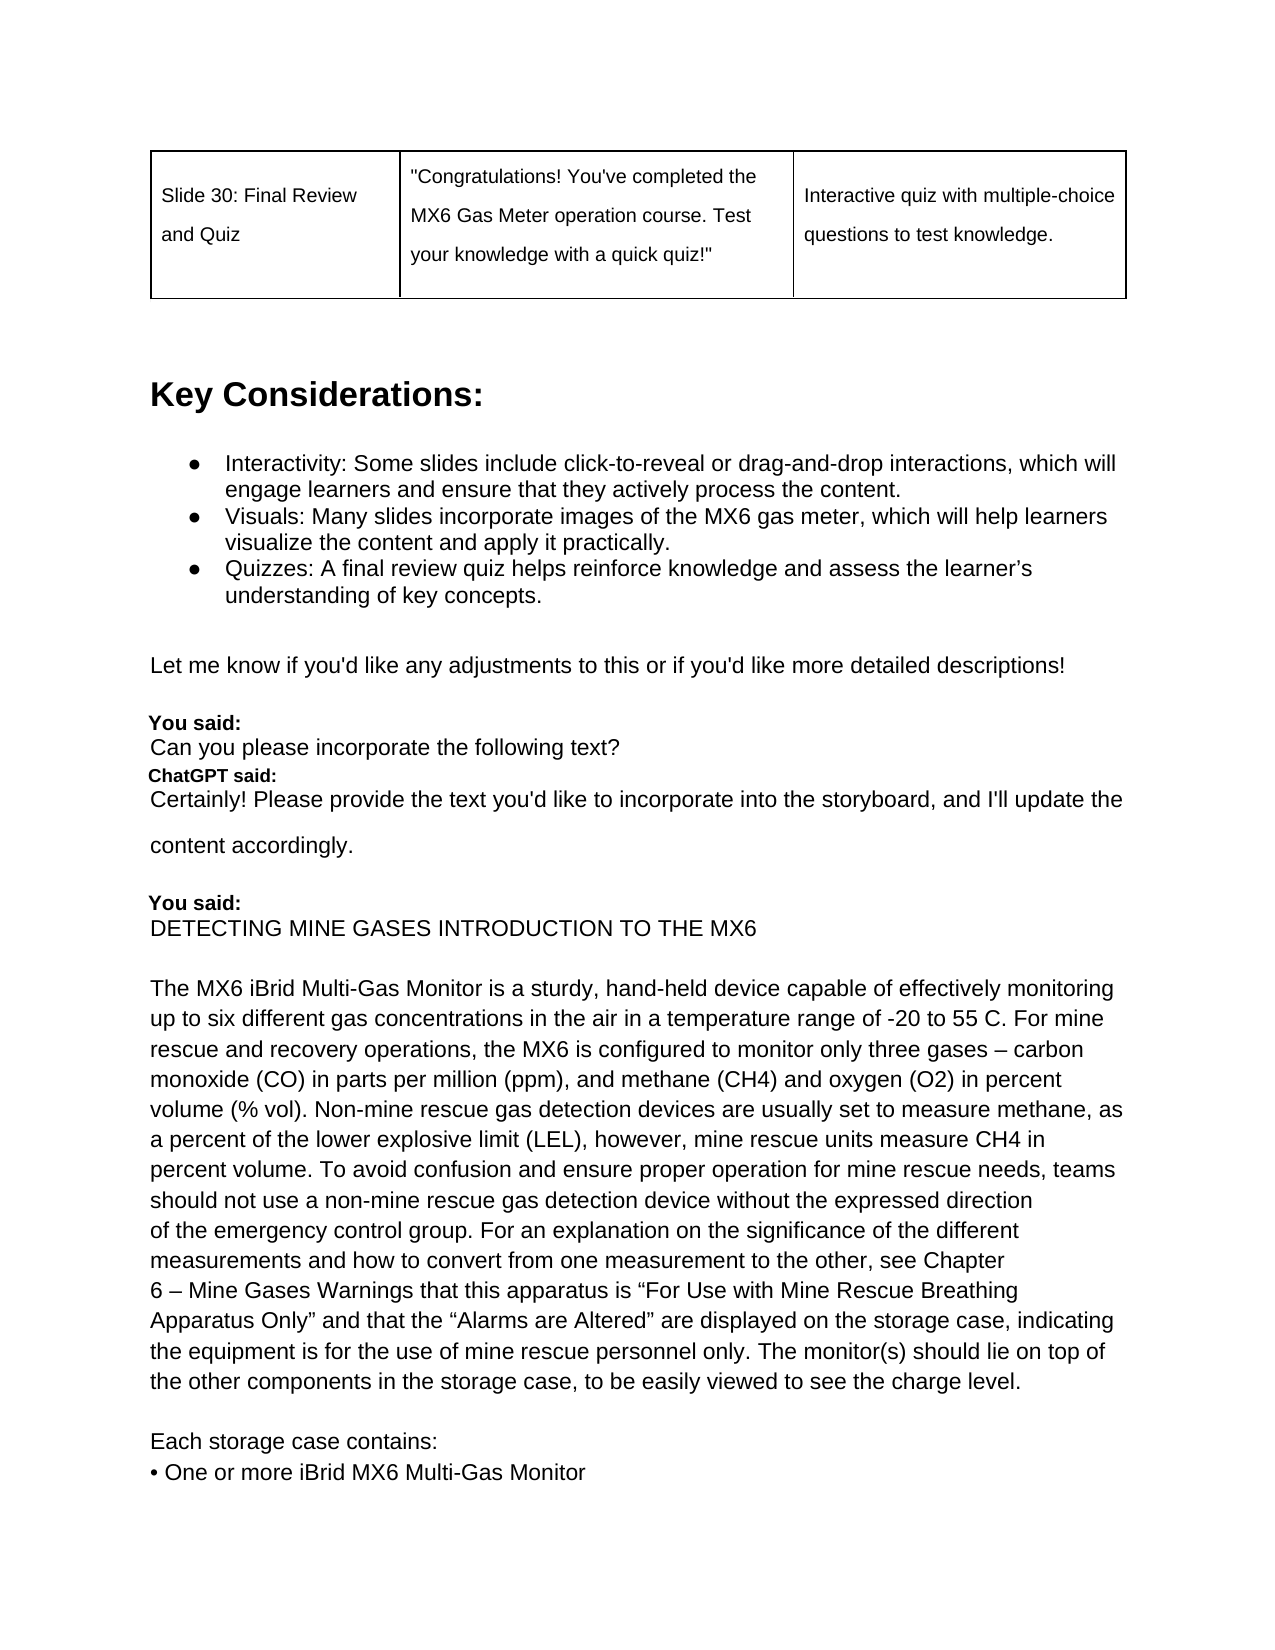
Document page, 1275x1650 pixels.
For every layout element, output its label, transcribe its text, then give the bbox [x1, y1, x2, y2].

text Can you please incorporate the following text? [150, 734, 1125, 761]
subtitle You said: [148, 710, 1127, 734]
list Interactivity: Some slides include click-to-reveal or drag-and-drop interactions, which will engage learners and ensure that they actively process the content. [187, 450, 1125, 503]
text • One or more iBrid MX6 Multi-Gas Monitor [150, 1458, 1125, 1485]
list Visuals: Many slides incorporate images of the MX6 gas meter, which will help learners visualize the content and apply it practically. [187, 503, 1125, 555]
list Quizzes: A final review quiz helps reinforce knowledge and assess the learner’s understanding of key concepts. [187, 555, 1125, 608]
text Apparatus Only” and that the “Alarms are Altered” are displayed on the storage case, indicating the equipment is for the use of mine rescue personnel only. The monitor(s) should lie on top of the other components in the storage case, to be easily viewed to see the charge level. [150, 1307, 1125, 1394]
text Each storage case contains: [150, 1428, 1125, 1454]
text Let me know if you'd like any adjustments to this or if you'd like more detailed descriptions! [150, 652, 1125, 678]
table_cell "Congratulations! You've completed the MX6 Gas Meter operation course. Test your knowledge with a quick quiz!" [401, 152, 793, 297]
text 6 – Mine Gases Warnings that this apparatus is “For Use with Mine Rescue Breathing [150, 1277, 1125, 1303]
table_cell Interactive quiz with multiple-choice questions to test knowledge. [794, 152, 1125, 297]
subtitle You said: [148, 891, 1127, 915]
table_cell Slide 30: Final Review and Quiz [152, 152, 399, 297]
text Certainly! Please provide the text you'd like to incorporate into the storyboard, and I'll update the content accordingly. [150, 786, 1125, 858]
subtitle ChatGPT said: [148, 764, 1127, 786]
text The MX6 iBrid Multi-Gas Monitor is a sturdy, hand-held device capable of effectively monitoring up to six different gas concentrations in the air in a temperature range of -20 to 55 C. For mine rescue and recovery operations, the MX6 is configured to monitor only three gases – carbon monoxide (CO) in parts per million (ppm), and methane (CH4) and oxygen (O2) in percent volume (% vol). Non-mine rescue gas detection devices are usually set to measure methane, as a percent of the lower explosive limit (LEL), however, mine rescue units measure CH4 in percent volume. To avoid confusion and ensure proper operation for mine rescue needs, teams should not use a non-mine rescue gas detection device without the expressed direction [150, 975, 1125, 1213]
text DETECTING MINE GASES INTRODUCTION TO THE MX6 [150, 915, 1125, 941]
text of the emergency control group. For an explanation on the significance of the different measurements and how to convert from one measurement to the other, see Chapter [150, 1217, 1125, 1273]
subtitle Key Considerations: [150, 374, 1125, 414]
